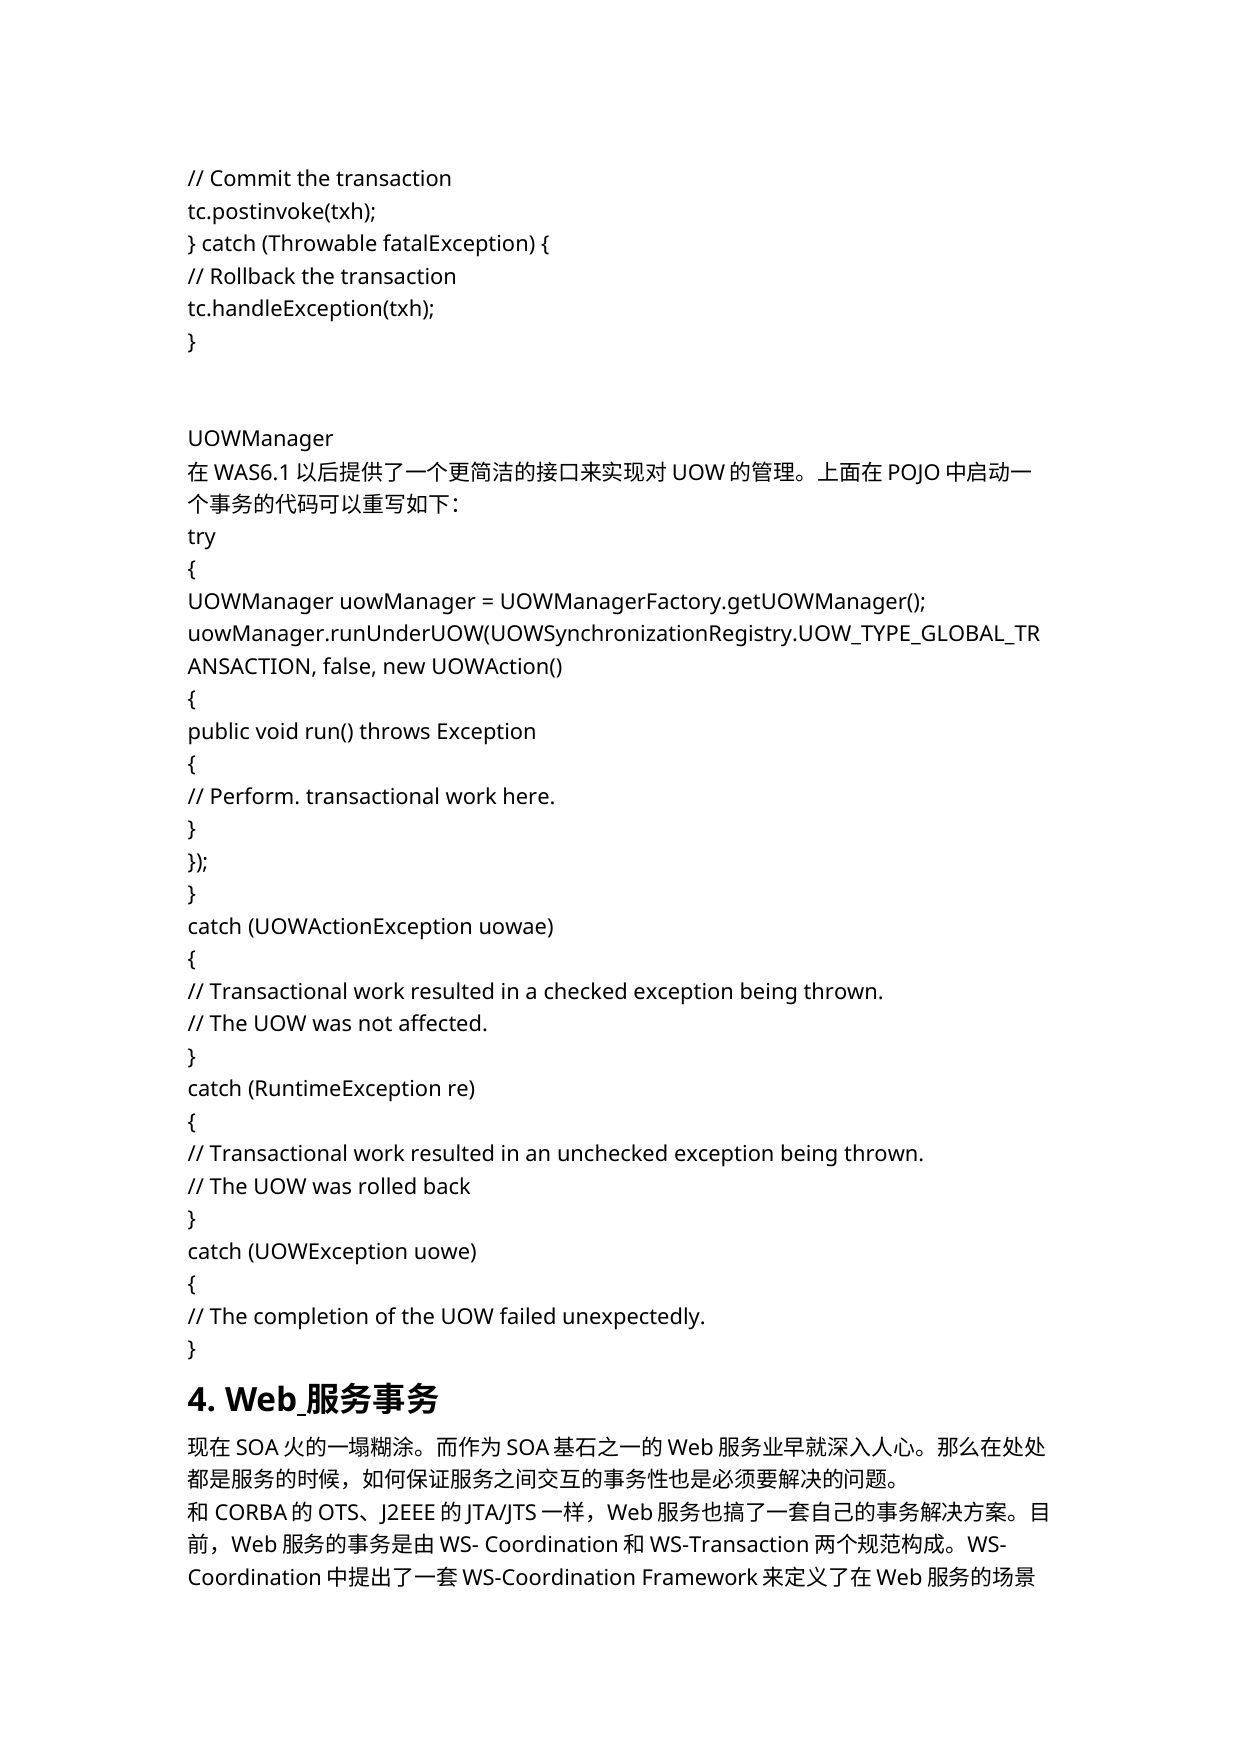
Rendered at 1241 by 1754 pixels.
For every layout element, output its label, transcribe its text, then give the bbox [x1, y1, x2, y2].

subtitle 4. Web 服务事务 [187, 1364, 1053, 1429]
text tc.handleException(txh); [187, 292, 1053, 324]
text // Rollback the transaction [187, 259, 1053, 292]
text tc.postinvoke(txh); [187, 194, 1053, 227]
text } [187, 1202, 1053, 1234]
text } [187, 812, 1053, 844]
text } catch (Throwable fatalException) { [187, 227, 1053, 259]
text // The UOW was rolled back [187, 1169, 1053, 1202]
text { [187, 747, 1053, 779]
text // Transactional work resulted in an unchecked exception being thrown. [187, 1137, 1053, 1169]
text // Commit the transaction [187, 162, 1053, 194]
text { [187, 682, 1053, 714]
text }); [187, 844, 1053, 877]
text { [187, 552, 1053, 584]
text { [187, 1104, 1053, 1137]
text } [187, 1332, 1053, 1364]
text uowManager.runUnderUOW(UOWSynchronizationRegistry.UOW_TYPE_GLOBAL_TRANSACTION, false, new UOWAction() [187, 617, 1053, 682]
text catch (UOWException uowe) [187, 1234, 1053, 1267]
text } [187, 1039, 1053, 1072]
text UOWManager uowManager = UOWManagerFactory.getUOWManager(); [187, 584, 1053, 617]
text catch (RuntimeException re) [187, 1072, 1053, 1104]
text } [187, 324, 1053, 357]
text UOWManager 在WAS6.1以后提供了一个更简洁的接口来实现对UOW的管理。上面在POJO中启动一个事务的代码可以重写如下： [187, 422, 1053, 519]
text // Transactional work resulted in a checked exception being thrown. [187, 974, 1053, 1007]
text public void run() throws Exception [187, 714, 1053, 747]
text { [187, 942, 1053, 974]
text // The completion of the UOW failed unexpectedly. [187, 1299, 1053, 1332]
text } [187, 877, 1053, 909]
text // The UOW was not affected. [187, 1007, 1053, 1039]
text { [187, 1267, 1053, 1299]
text catch (UOWActionException uowae) [187, 909, 1053, 942]
text // Perform. transactional work here. [187, 779, 1053, 812]
text try [187, 519, 1053, 552]
